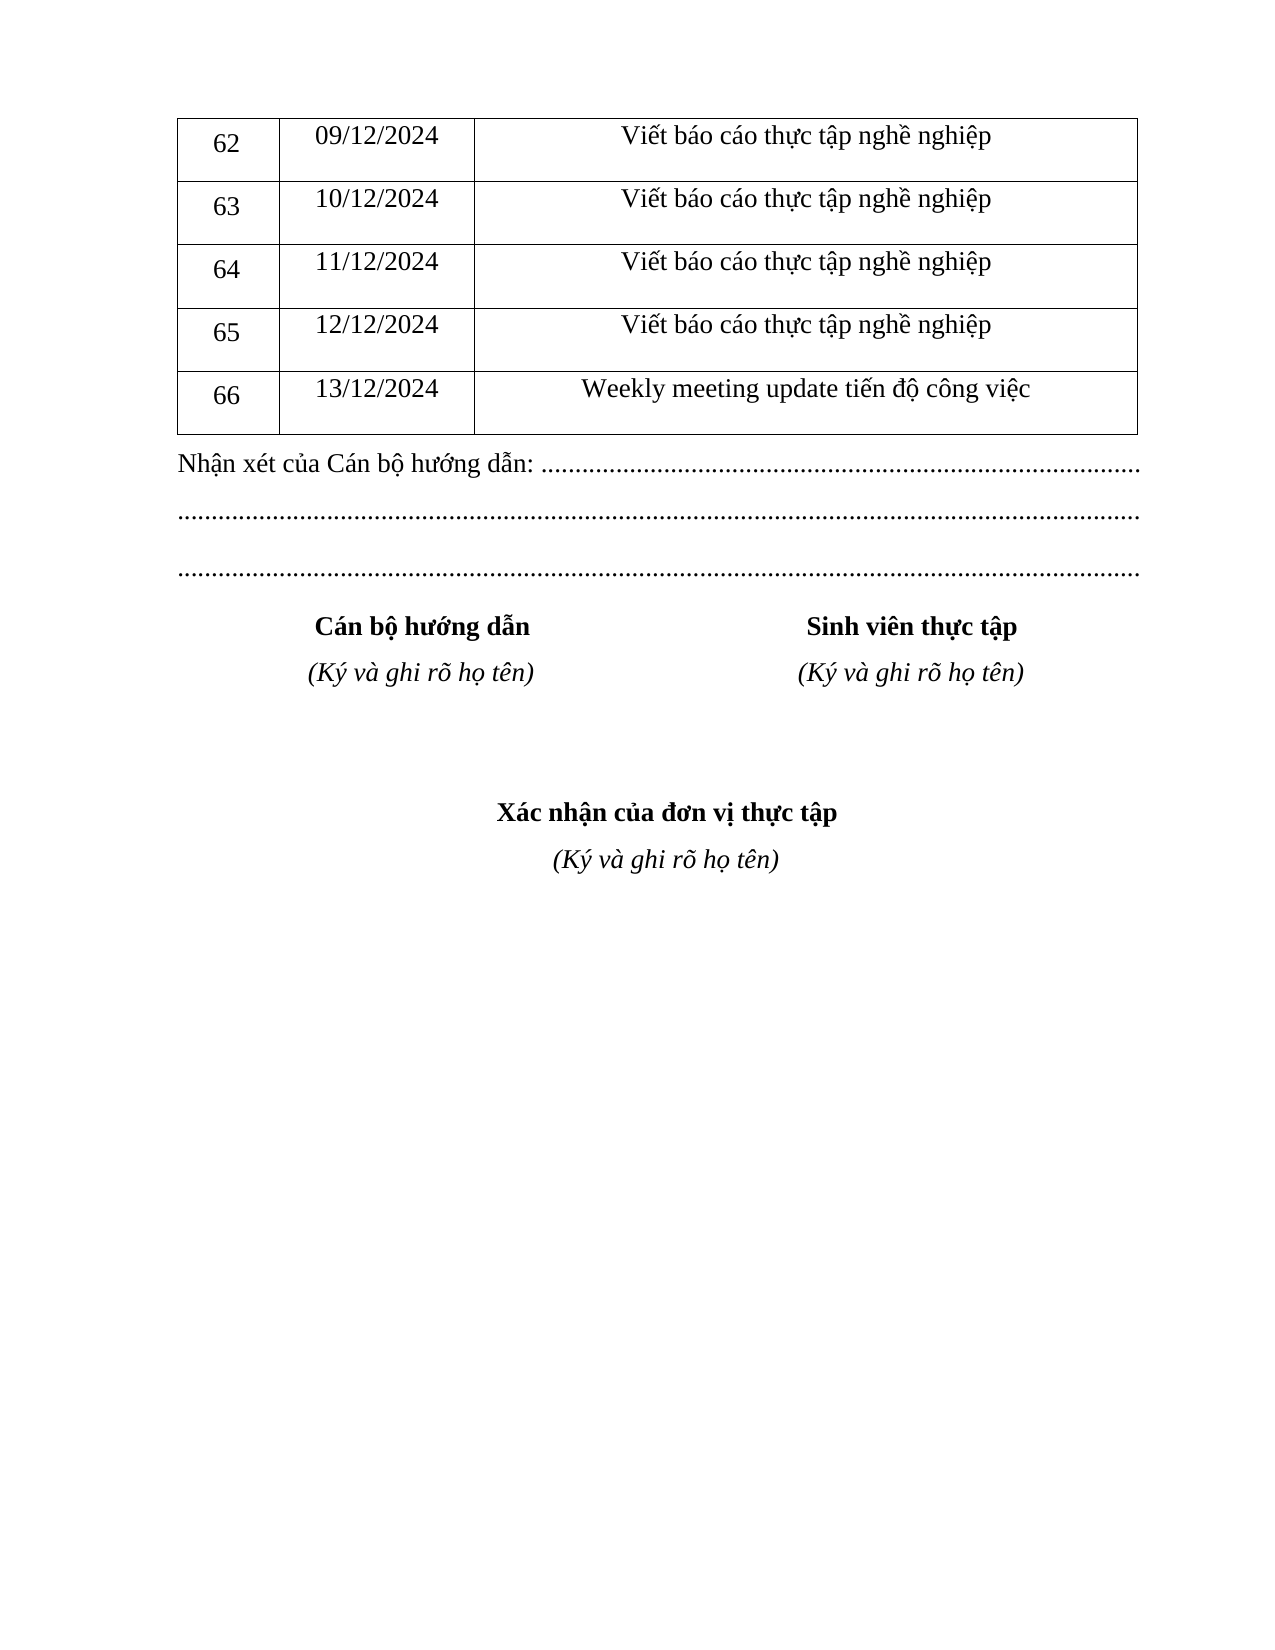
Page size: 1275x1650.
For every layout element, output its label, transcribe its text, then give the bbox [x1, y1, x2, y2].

table_cell [178, 245, 279, 307]
table_cell 10/12/2024 [280, 182, 474, 244]
table_cell Viết báo cáo thực tập nghề nghiệp [475, 309, 1137, 371]
table_cell Xác nhận của đơn vị thực tập (Ký và ghi rõ họ tên) [177, 797, 1157, 1357]
table_cell 13/12/2024 [280, 372, 474, 434]
table_cell Viết báo cáo thực tập nghề nghiệp [475, 182, 1137, 244]
table_cell [178, 182, 279, 244]
table_cell [178, 309, 279, 371]
table_cell [178, 372, 279, 434]
table_cell Viết báo cáo thực tập nghề nghiệp [475, 245, 1137, 307]
table_cell Viết báo cáo thực tập nghề nghiệp [475, 119, 1137, 181]
table_cell 11/12/2024 [280, 245, 474, 307]
table_header Cán bộ hướng dẫn (Ký và ghi rõ họ tên) [177, 610, 667, 797]
table_cell 09/12/2024 [280, 119, 474, 181]
text Nhận xét của Cán bộ hướng dẫn: [177, 447, 1157, 525]
table_header Sinh viên thực tập (Ký và ghi rõ họ tên) [667, 610, 1157, 797]
table_cell Weekly meeting update tiến độ công việc [475, 372, 1137, 434]
table_cell [178, 119, 279, 181]
table_cell 12/12/2024 [280, 309, 474, 371]
